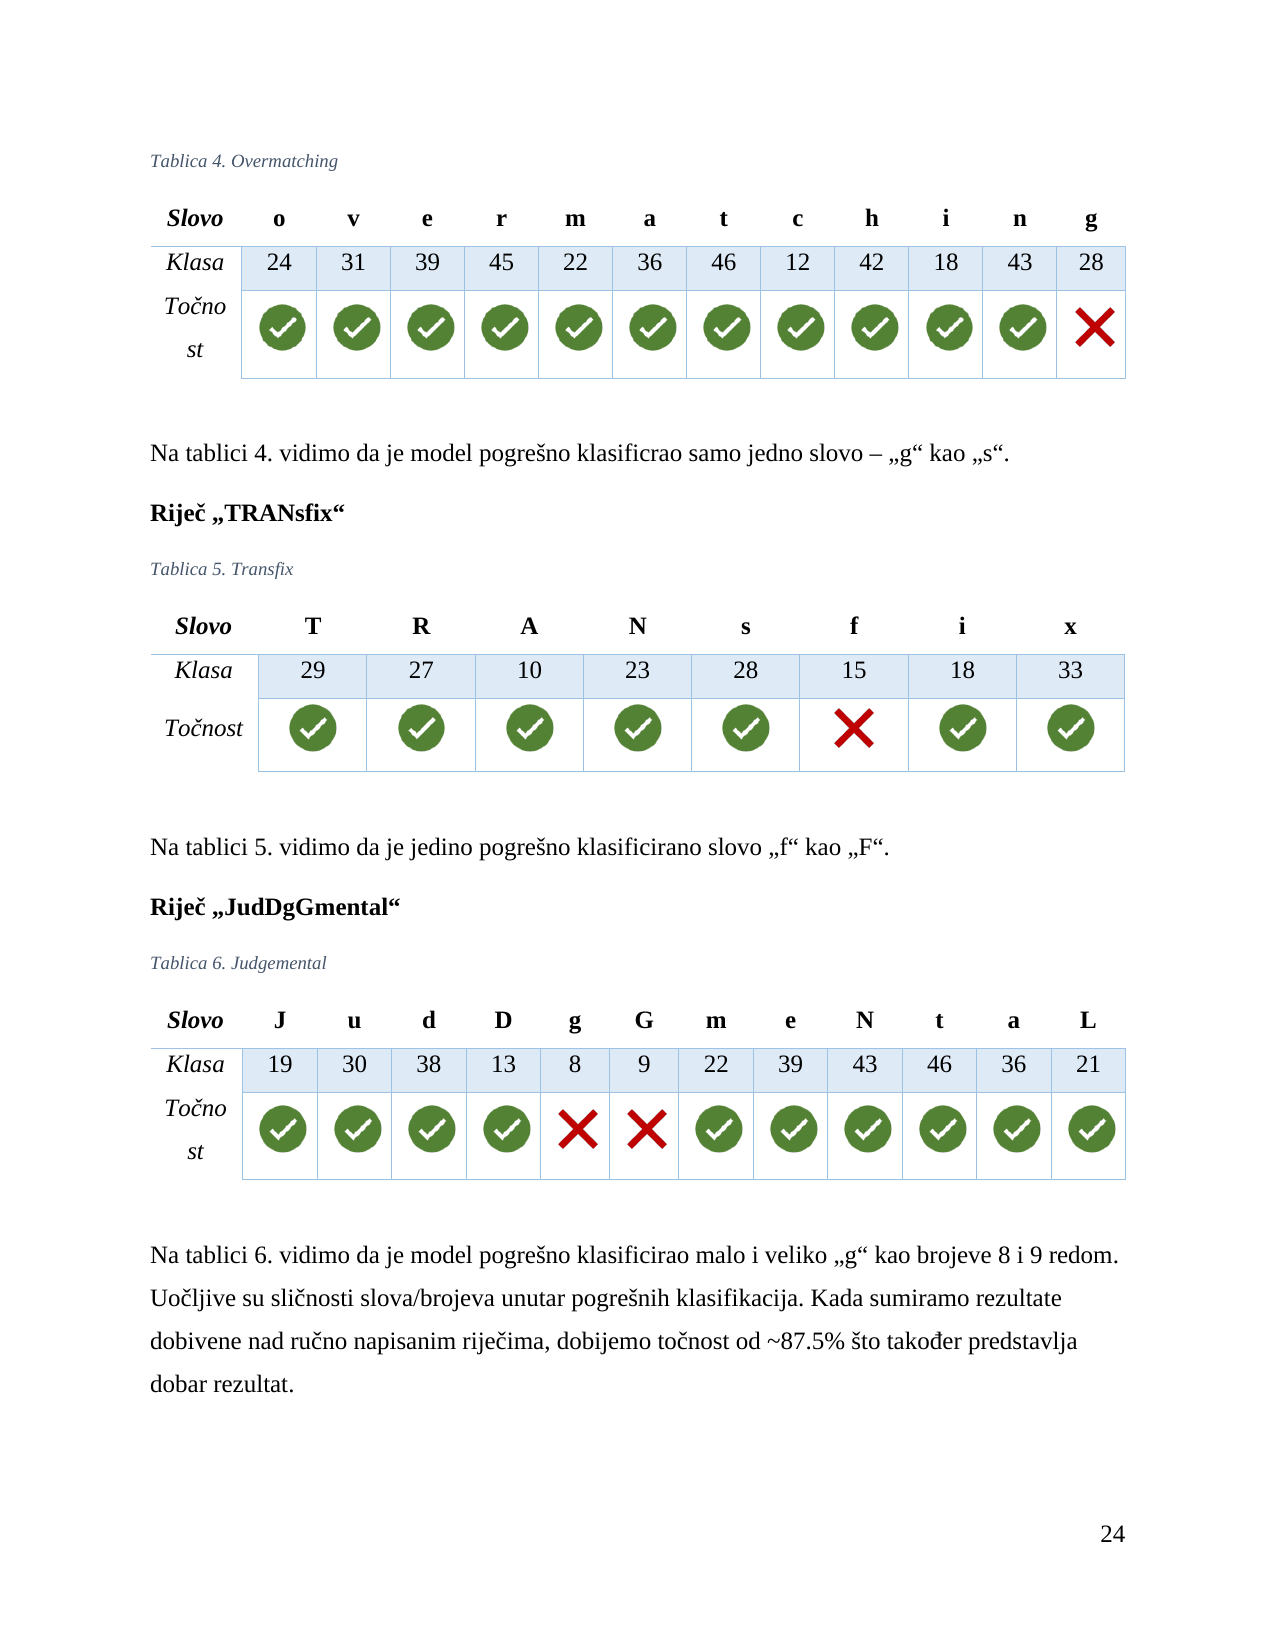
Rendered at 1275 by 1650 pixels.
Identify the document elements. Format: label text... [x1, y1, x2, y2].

text Na tablici 5. vidimo da je jedino pogrešno klasificirano slovo „f“ kao „F“. [150, 832, 1125, 861]
table_cell [318, 1093, 391, 1179]
table_cell [367, 699, 475, 771]
table_cell 22 [679, 1049, 753, 1092]
table_header t [687, 203, 761, 246]
table_cell [391, 291, 464, 377]
table_cell [1052, 1093, 1125, 1179]
picture [716, 699, 775, 757]
picture [608, 699, 667, 757]
table_cell [242, 291, 316, 377]
table_cell [243, 1093, 317, 1179]
picture [987, 1099, 1046, 1158]
table_cell 29 [259, 655, 366, 698]
table_cell 22 [539, 247, 612, 290]
picture [253, 298, 311, 356]
table_header v [316, 203, 390, 246]
text Riječ „TRANsfix“ [150, 498, 1125, 527]
picture [689, 1099, 748, 1158]
table_header L [1051, 1005, 1126, 1048]
table_cell 38 [392, 1049, 466, 1092]
picture [549, 298, 608, 356]
table_header Slovo [151, 203, 242, 246]
picture [920, 298, 978, 356]
table_cell Klasa [151, 1049, 242, 1092]
table_cell 24 [242, 247, 316, 290]
table_header m [679, 1005, 753, 1048]
table_cell 28 [1057, 247, 1125, 290]
picture [913, 1099, 972, 1158]
table_cell [761, 291, 834, 377]
table_cell 39 [391, 247, 464, 290]
table_cell Klasa [151, 247, 241, 290]
table_cell [692, 699, 799, 771]
table_cell [800, 699, 908, 771]
text Tablica 5. Transfix [150, 558, 1125, 579]
table_cell 31 [317, 247, 390, 290]
table_cell [584, 699, 691, 771]
picture [993, 298, 1052, 356]
table_header g [541, 1005, 609, 1048]
text Na tablici 4. vidimo da je model pogrešno klasificrao samo jedno slovo – „g“ kao „s“. [150, 438, 1125, 467]
table_cell 43 [983, 247, 1056, 290]
table_cell [828, 1093, 902, 1179]
table_cell [909, 291, 982, 377]
table_header N [583, 611, 691, 654]
table_cell 28 [692, 655, 799, 698]
picture [771, 298, 830, 356]
table_cell 13 [467, 1049, 540, 1092]
table_cell Klasa [151, 655, 258, 698]
picture [845, 298, 904, 356]
picture [697, 298, 756, 356]
table_cell 39 [754, 1049, 827, 1092]
table_cell 42 [835, 247, 908, 290]
picture [475, 298, 534, 356]
table_cell 10 [476, 655, 583, 698]
picture [620, 1102, 674, 1156]
text Riječ „JudDgGmental“ [150, 892, 1125, 921]
table_cell Točnost [151, 698, 258, 771]
table_cell [317, 291, 390, 377]
picture [328, 1099, 387, 1158]
table_cell [610, 1093, 678, 1179]
picture [827, 701, 881, 755]
table_cell [539, 291, 612, 377]
picture [401, 298, 460, 356]
table_cell 18 [909, 247, 982, 290]
table_cell [983, 291, 1056, 377]
table_cell [679, 1093, 753, 1179]
table_cell 19 [243, 1049, 317, 1092]
table_cell [835, 291, 908, 377]
table_cell Točnost [151, 290, 241, 377]
table_cell [465, 291, 538, 377]
table_cell 46 [687, 247, 760, 290]
table_cell [1017, 699, 1124, 771]
table_header g [1057, 203, 1126, 246]
table_header r [464, 203, 538, 246]
table_header D [466, 1005, 541, 1048]
text Na tablici 6. vidimo da je model pogrešno klasificirao malo i veliko „g“ kao brojeve 8 i 9 redom. Uočljive su sličnosti slova/brojeva unutar pogrešnih klasifikacija. Kada sumiramo rezultate dobivene nad ručno napisanim riječima, dobijemo točnost od ~87.5% što također predstavlja dobar rezultat. [150, 1240, 1125, 1398]
table_header i [909, 203, 983, 246]
text Tablica 6. Judgemental [150, 952, 1125, 973]
table_cell [613, 291, 686, 377]
table_header Slovo [151, 1005, 242, 1048]
picture [253, 1099, 312, 1158]
table_header n [983, 203, 1057, 246]
table_cell 12 [761, 247, 834, 290]
table_header x [1016, 611, 1124, 654]
picture [838, 1099, 897, 1158]
table_cell 33 [1017, 655, 1124, 698]
table_header A [475, 611, 583, 654]
table_header o [242, 203, 316, 246]
table_header d [391, 1005, 466, 1048]
picture [764, 1099, 823, 1158]
table_cell [687, 291, 760, 377]
picture [933, 699, 992, 757]
picture [623, 298, 682, 356]
table_cell 36 [613, 247, 686, 290]
table_header a [976, 1005, 1051, 1048]
table_cell [476, 699, 583, 771]
table_header J [243, 1005, 317, 1048]
table_header Slovo [151, 611, 259, 654]
picture [500, 699, 559, 757]
table_header s [691, 611, 800, 654]
table_cell [909, 699, 1016, 771]
picture [283, 699, 342, 757]
text Tablica 4. Overmatching [150, 150, 1125, 172]
table_header G [610, 1005, 679, 1048]
table_cell 43 [828, 1049, 902, 1092]
table_cell Točnost [151, 1092, 242, 1179]
picture [327, 298, 386, 356]
picture [1062, 1099, 1120, 1158]
table_cell 45 [465, 247, 538, 290]
table_cell 9 [610, 1049, 678, 1092]
table_cell 36 [977, 1049, 1051, 1092]
table_header R [367, 611, 475, 654]
picture [402, 1099, 461, 1158]
table_header h [835, 203, 909, 246]
table_cell 15 [800, 655, 908, 698]
table_header m [539, 203, 612, 246]
table_header e [753, 1005, 827, 1048]
table_cell [754, 1093, 827, 1179]
table_cell 46 [903, 1049, 976, 1092]
table_header c [761, 203, 834, 246]
table_cell [1057, 291, 1125, 377]
table_header e [390, 203, 464, 246]
table_cell 21 [1052, 1049, 1125, 1092]
table_cell [259, 699, 366, 771]
picture [1068, 300, 1122, 354]
picture [1041, 699, 1100, 757]
picture [477, 1099, 535, 1158]
table_header t [902, 1005, 976, 1048]
table_header N [828, 1005, 902, 1048]
table_cell [903, 1093, 976, 1179]
table_header a [613, 203, 687, 246]
table_cell 27 [367, 655, 475, 698]
table_cell 8 [541, 1049, 609, 1092]
table_header f [800, 611, 908, 654]
picture [392, 699, 450, 757]
table_header T [259, 611, 367, 654]
table_cell 30 [318, 1049, 391, 1092]
table_cell 23 [584, 655, 691, 698]
table_cell [467, 1093, 540, 1179]
table_cell 18 [909, 655, 1016, 698]
table_cell [541, 1093, 609, 1179]
picture [551, 1102, 605, 1156]
table_cell [392, 1093, 466, 1179]
table_header u [317, 1005, 391, 1048]
table_header i [908, 611, 1016, 654]
table_cell [977, 1093, 1051, 1179]
